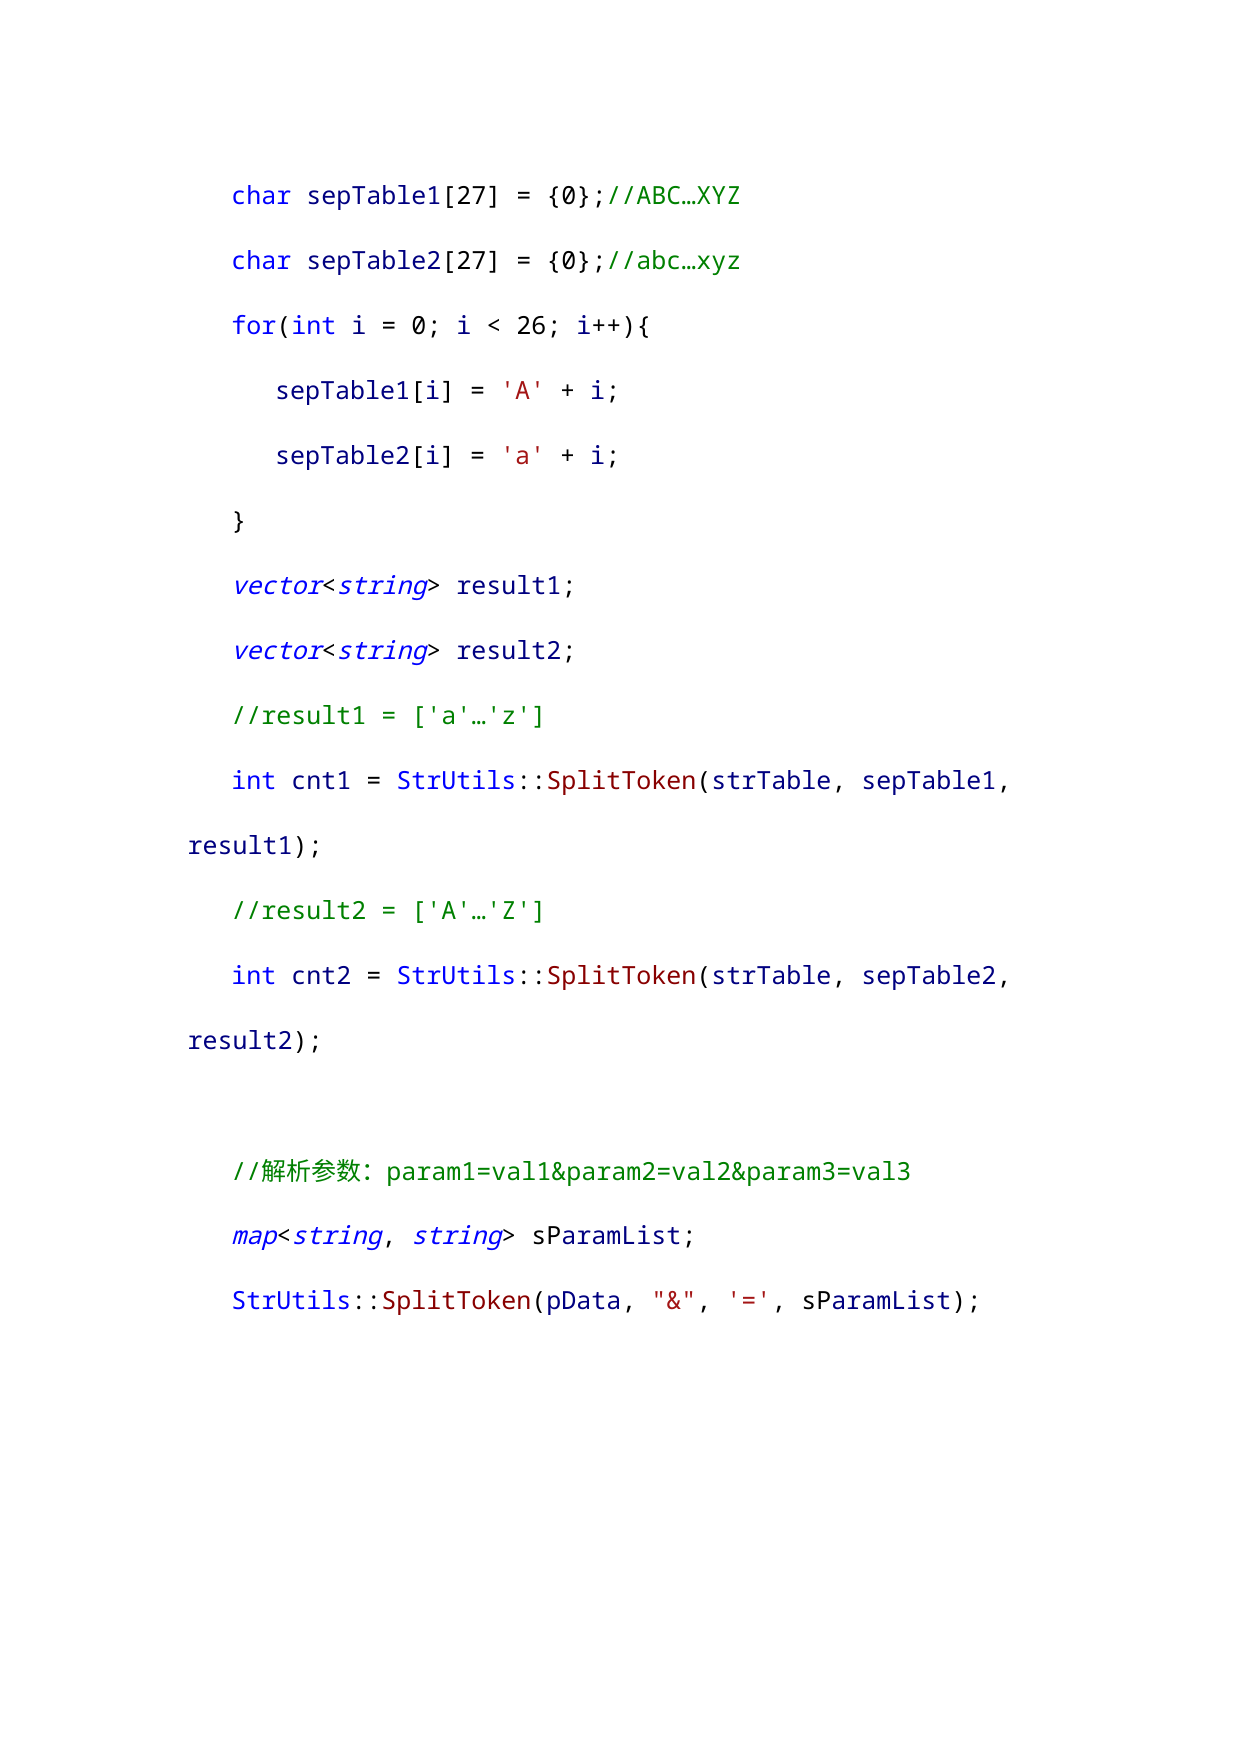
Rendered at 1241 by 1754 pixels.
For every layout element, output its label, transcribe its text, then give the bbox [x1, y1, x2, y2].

text //解析参数：param1=val1&param2=val2&param3=val3 [187, 1137, 1053, 1202]
text //result2 = ['A'…'Z'] [187, 877, 1053, 942]
text int cnt1 = StrUtils::SplitToken(strTable, sepTable1, result1); [187, 747, 1053, 877]
text char sepTable1[27] = {0};//ABC…XYZ [187, 162, 1053, 227]
text int cnt2 = StrUtils::SplitToken(strTable, sepTable2, result2); [187, 942, 1053, 1072]
text StrUtils::SplitToken(pData, "&", '=', sParamList); [187, 1267, 1053, 1332]
text vector<string> result2; [187, 617, 1053, 682]
text char sepTable2[27] = {0};//abc…xyz [187, 227, 1053, 292]
text for(int i = 0; i < 26; i++){ [187, 292, 1053, 357]
text map<string, string> sParamList; [187, 1202, 1053, 1267]
text sepTable1[i] = 'A' + i; [187, 357, 1053, 422]
text //result1 = ['a'…'z'] [187, 682, 1053, 747]
text sepTable2[i] = 'a' + i; [187, 422, 1053, 487]
text vector<string> result1; [187, 552, 1053, 617]
text } [187, 487, 1053, 552]
